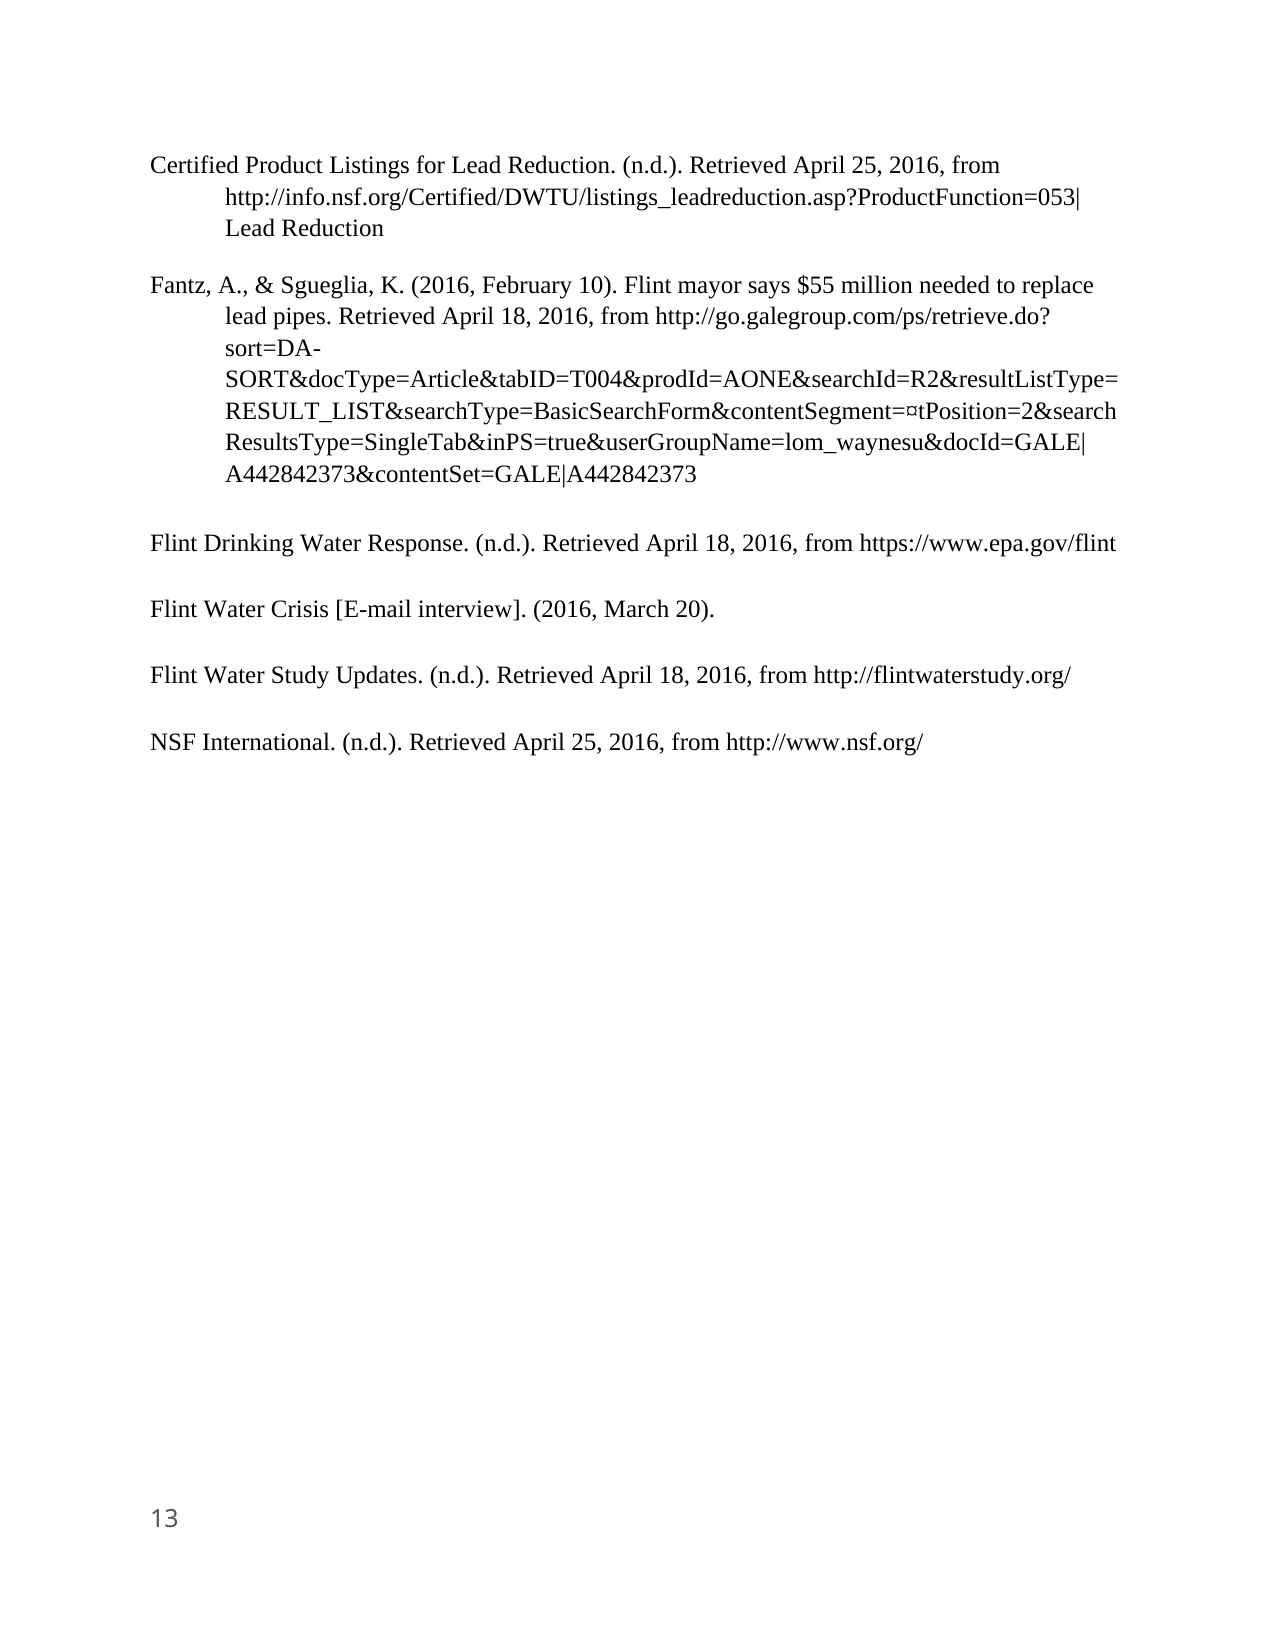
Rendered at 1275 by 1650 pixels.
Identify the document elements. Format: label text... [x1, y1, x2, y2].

text NSF International. (n.d.). Retrieved April 25, 2016, from http://www.nsf.org/ [150, 727, 1125, 756]
text Fantz, A., & Sgueglia, K. (2016, February 10). Flint mayor says $55 million needed to replace lead pipes. Retrieved April 18, 2016, from http://go.galegroup.com/ps/retrieve.do?sort=DA-SORT&docType=Article&tabID=T004&prodId=AONE&searchId=R2&resultListType=RESULT_LIST&searchType=BasicSearchForm&contentSegment=¤tPosition=2&searchResultsType=SingleTab&inPS=true&userGroupName=lom_waynesu&docId=GALE|A442842373&contentSet=GALE|A442842373 [150, 270, 1125, 488]
text Flint Drinking Water Response. (n.d.). Retrieved April 18, 2016, from https://www.epa.gov/flint [150, 528, 1125, 557]
text Flint Water Study Updates. (n.d.). Retrieved April 18, 2016, from http://flintwaterstudy.org/ [150, 661, 1125, 689]
text Flint Water Crisis [E-mail interview]. (2016, March 20). [150, 594, 1125, 623]
text Certified Product Listings for Lead Reduction. (n.d.). Retrieved April 25, 2016, from http://info.nsf.org/Certified/DWTU/listings_leadreduction.asp?ProductFunction=053|Lead Reduction [150, 150, 1125, 242]
